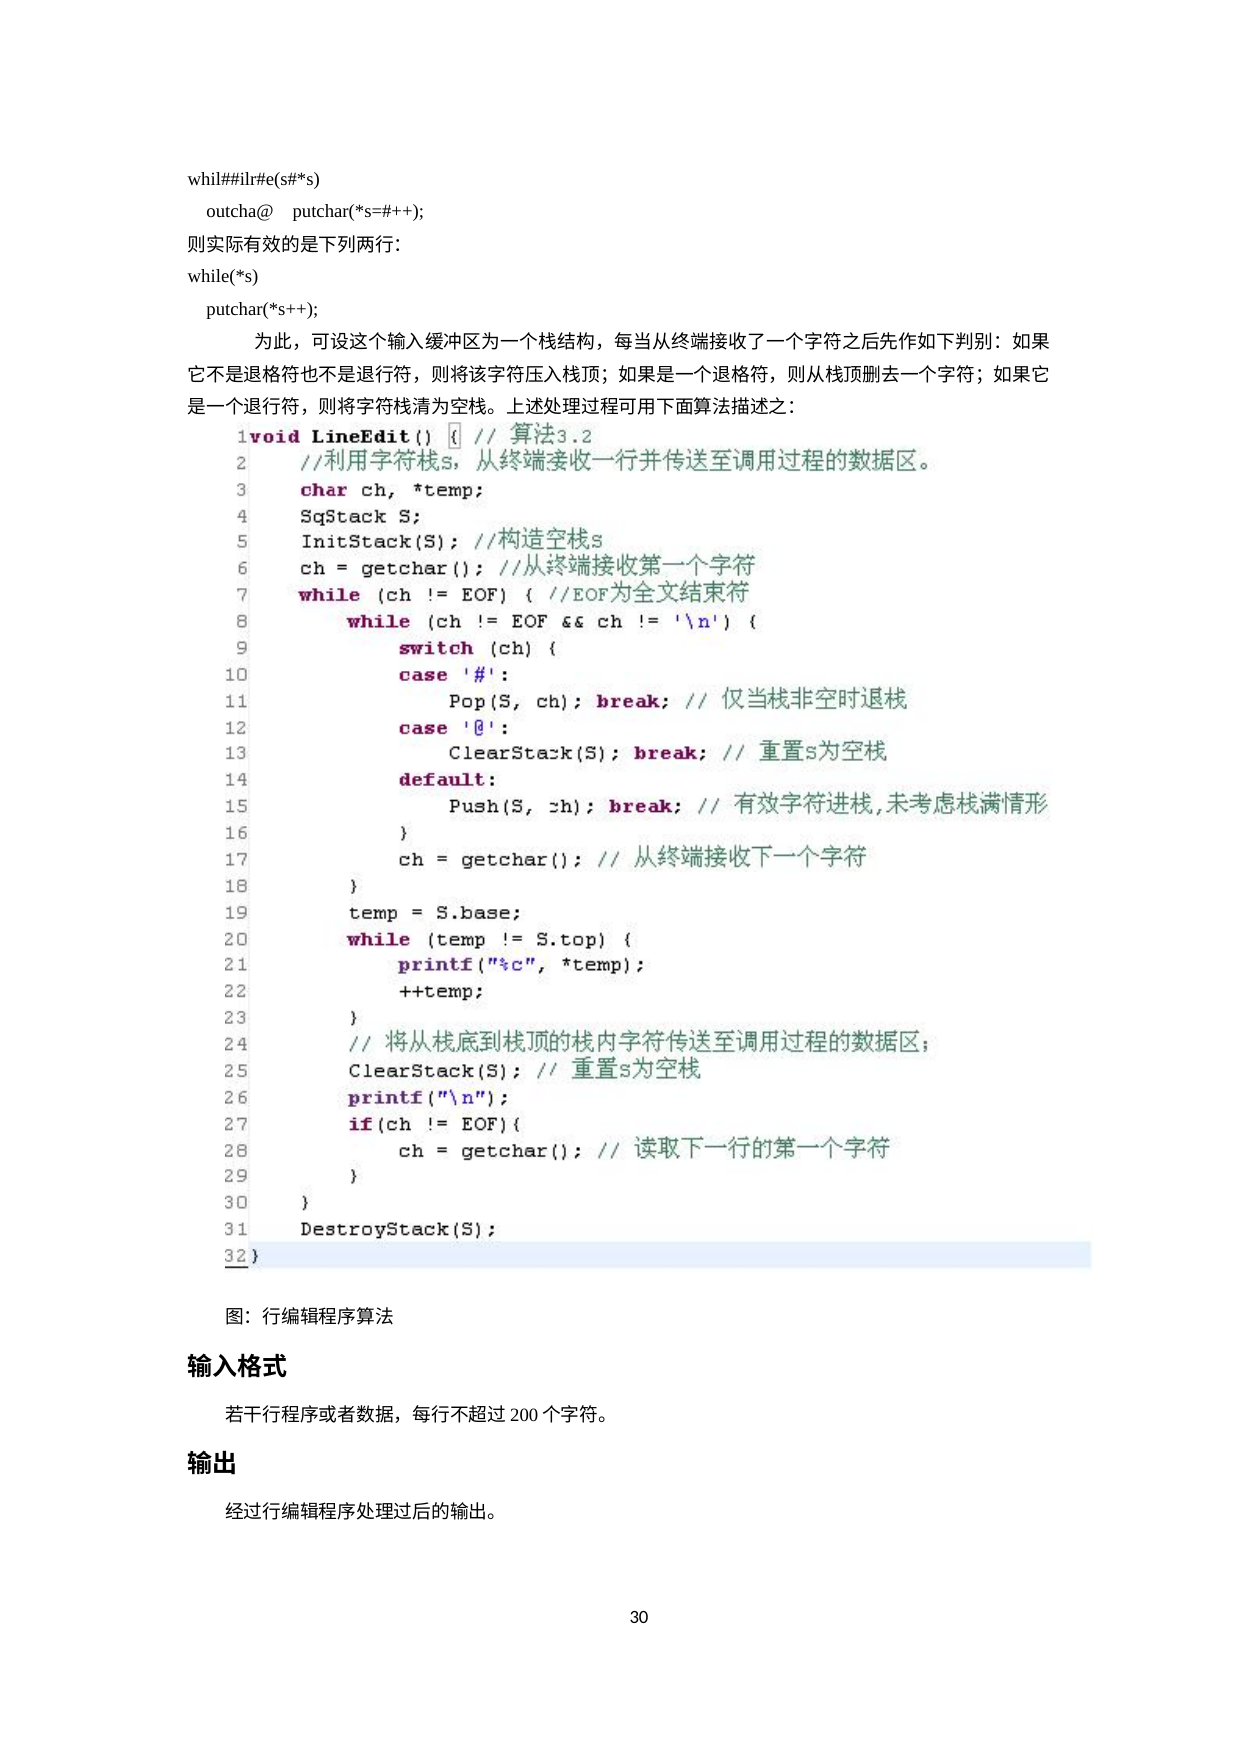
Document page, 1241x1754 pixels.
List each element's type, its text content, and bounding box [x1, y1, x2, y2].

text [187, 162, 1053, 324]
subtitle 输出 [187, 1429, 1053, 1494]
picture [225, 422, 1093, 1273]
subtitle 输入格式 [187, 1332, 1053, 1397]
text 若干行程序或者数据，每行不超过200个字符。 [187, 1397, 1053, 1429]
text 经过行编辑程序处理过后的输出。 [187, 1494, 1053, 1527]
text 图：行编辑程序算法 [187, 1299, 1053, 1332]
text 为此，可设这个输入缓冲区为一个栈结构，每当从终端接收了一个字符之后先作如下判别：如果它不是退格符也不是退行符，则将该字符压入栈顶；如果是一个退格符，则从栈顶删去一个字符；如果它是一个退行符，则将字符栈清为空栈。上述处理过程可用下面算法描述之： [187, 324, 1053, 422]
